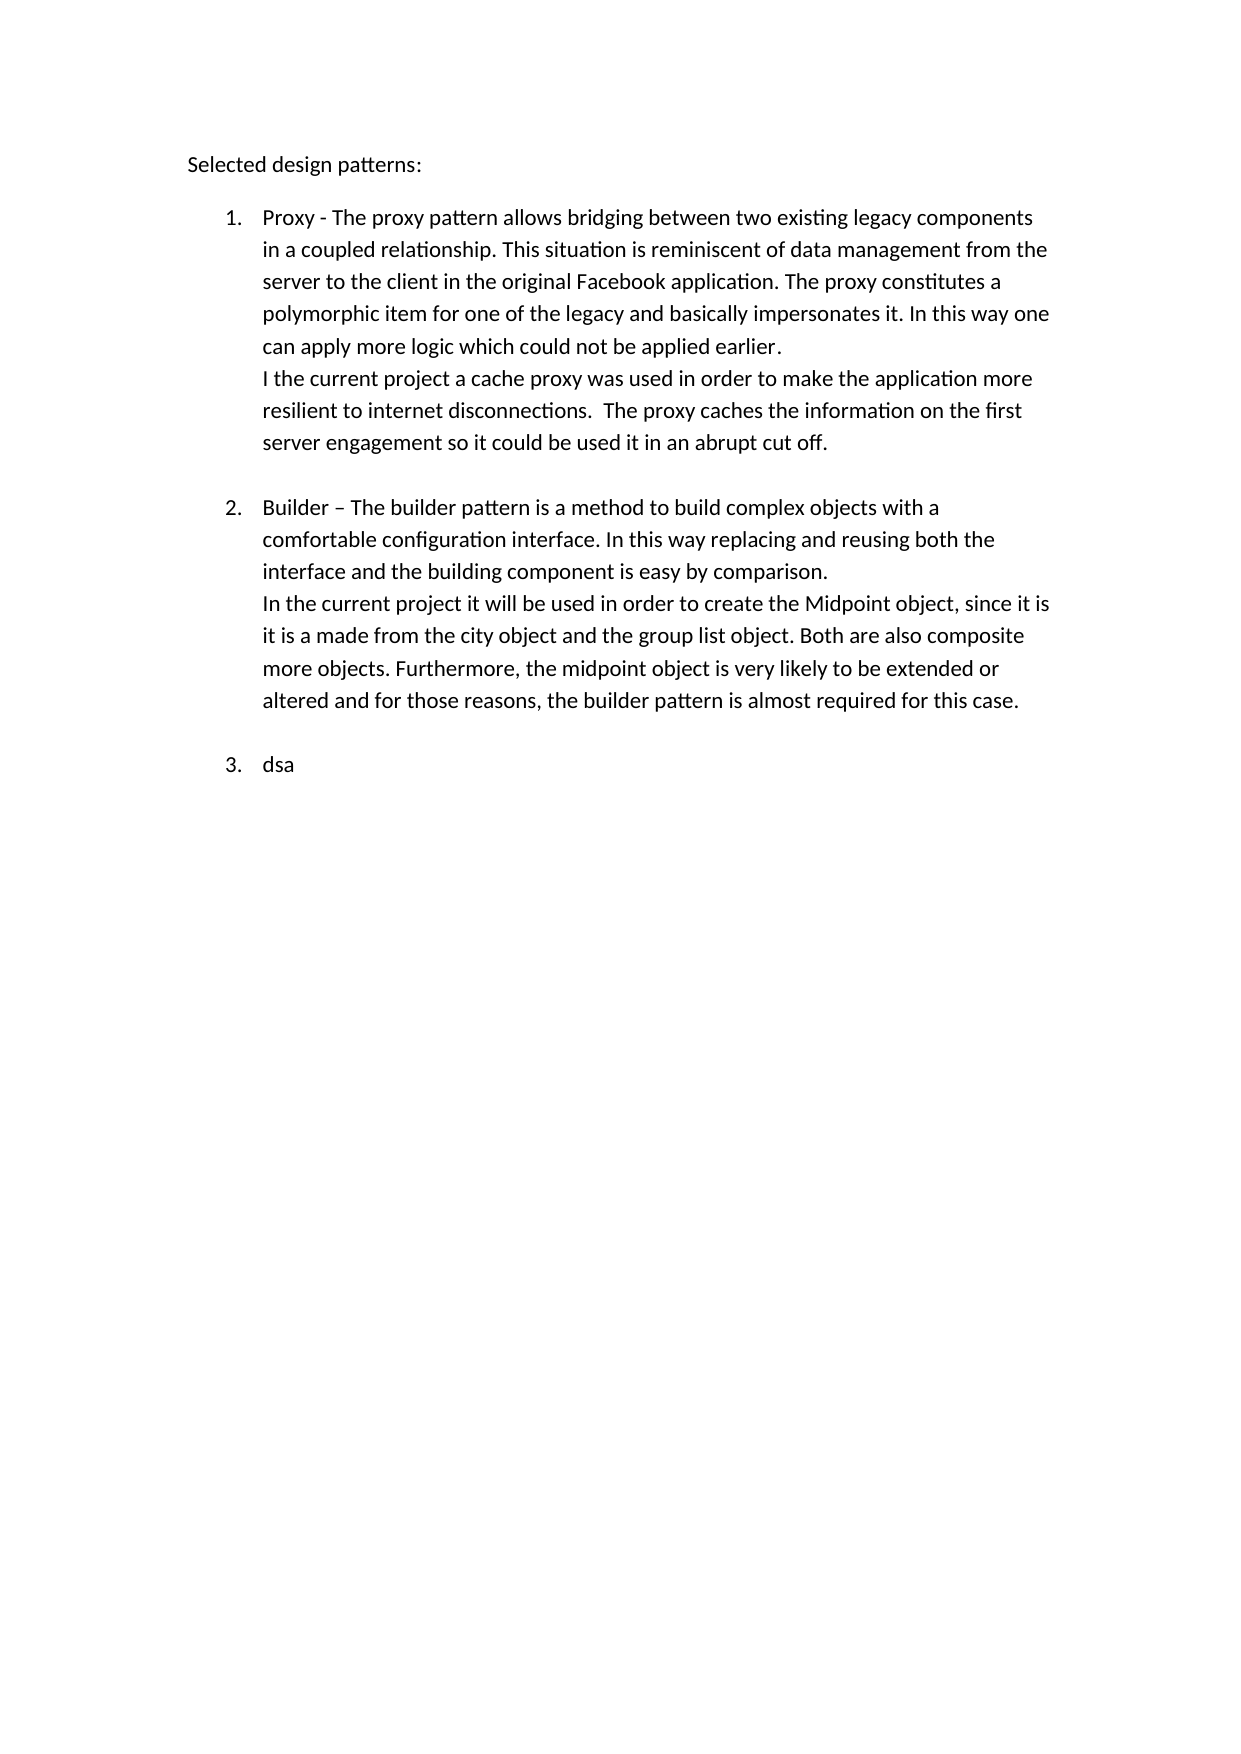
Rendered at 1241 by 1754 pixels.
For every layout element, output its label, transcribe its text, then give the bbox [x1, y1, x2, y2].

list Proxy - The proxy pattern allows bridging between two existing legacy components in a coupled relationship. This situation is reminiscent of data management from the server to the client in the original Facebook application. The proxy constitutes a polymorphic item for one of the legacy and basically impersonates it. In this way one can apply more logic which could not be applied earlier. [225, 203, 1053, 360]
list I the current project a cache proxy was used in order to make the application more resilient to internet disconnections. The proxy caches the information on the first server engagement so it could be used it in an abrupt cut off. [262, 364, 1053, 456]
list dsa [225, 750, 1053, 778]
text Selected design patterns: [187, 150, 1053, 178]
list In the current project it will be used in order to create the Midpoint object, since it is it is a made from the city object and the group list object. Both are also composite more objects. Furthermore, the midpoint object is very likely to be extended or altered and for those reasons, the builder pattern is almost required for this case. [262, 589, 1053, 714]
list Builder – The builder pattern is a method to build complex objects with a comfortable configuration interface. In this way replacing and reusing both the interface and the building component is easy by comparison. [225, 493, 1053, 585]
